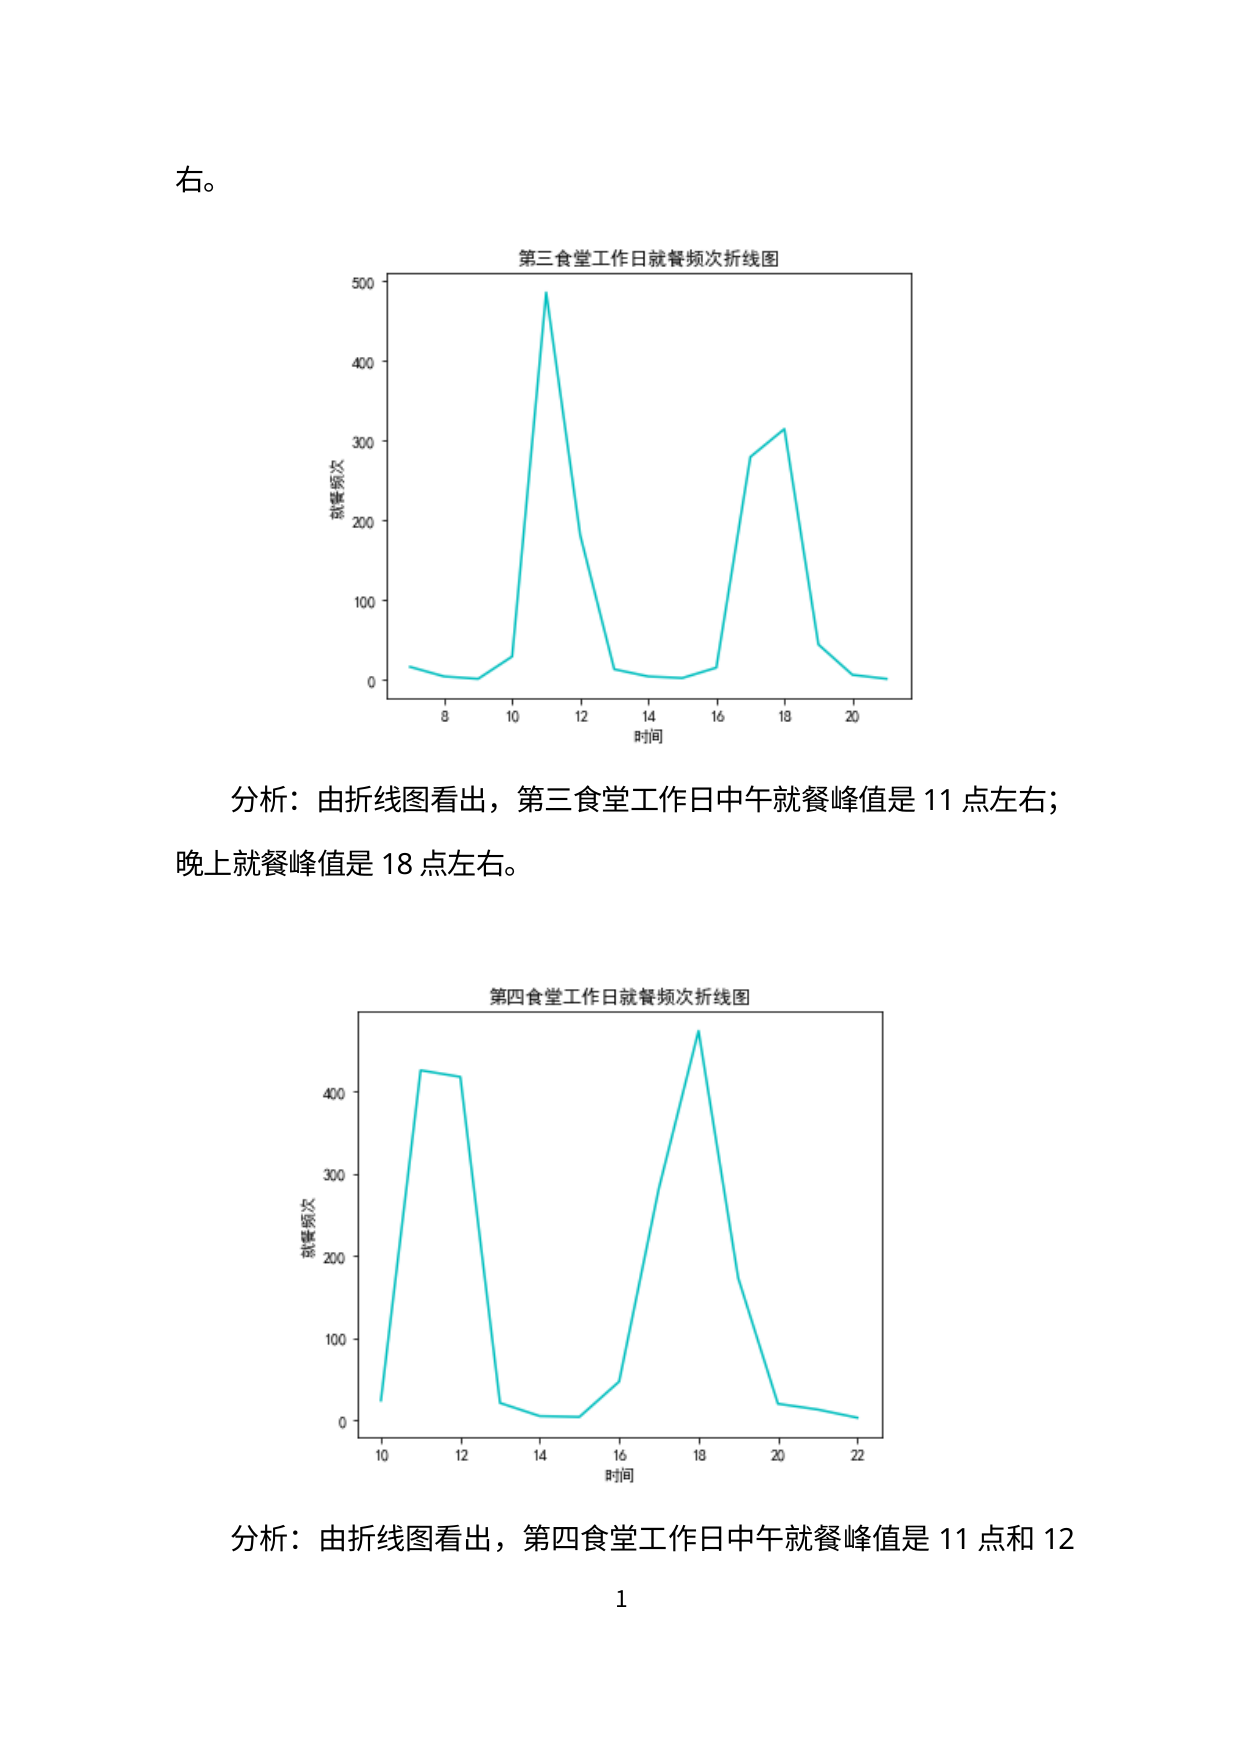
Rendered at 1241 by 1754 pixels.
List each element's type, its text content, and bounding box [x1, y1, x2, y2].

picture [242, 963, 1009, 1500]
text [175, 156, 1076, 198]
text 分析：由折线图看出，第三食堂工作日中午就餐峰值是11点左右；晚上就餐峰值是18点左右。 [175, 777, 1076, 883]
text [175, 1516, 1076, 1558]
picture [260, 220, 991, 761]
